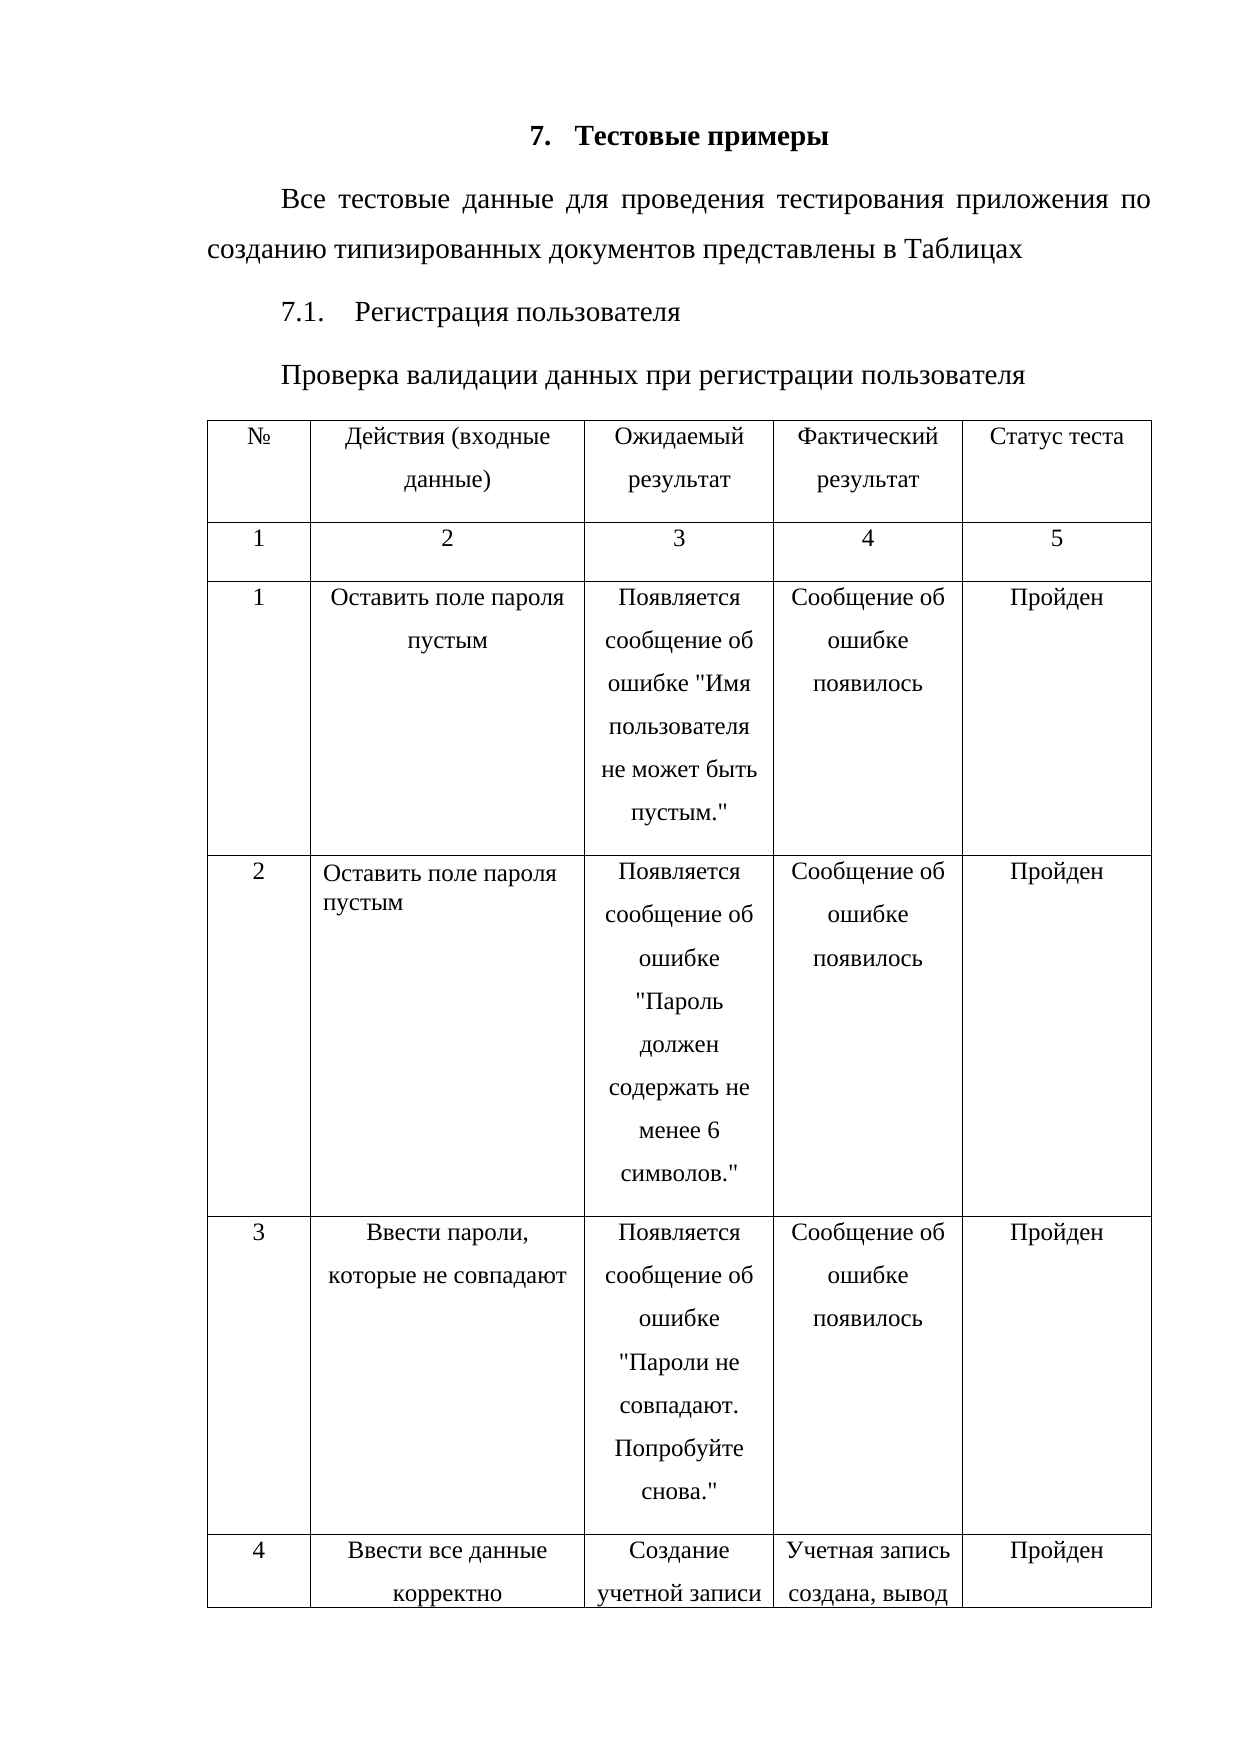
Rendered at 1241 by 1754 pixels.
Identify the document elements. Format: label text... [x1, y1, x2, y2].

table_cell [311, 856, 584, 1216]
table_cell 1 [208, 523, 310, 581]
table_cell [774, 1535, 962, 1607]
table_cell Сообщение об ошибке появилось [774, 1217, 962, 1534]
table_cell Появляется сообщение об ошибке "Пароли не совпадают. Попробуйте снова." [585, 1217, 773, 1534]
table_cell 4 [774, 523, 962, 581]
table_cell Ввести пароли, которые не совпадают [311, 1217, 584, 1534]
table_cell 3 [208, 1217, 310, 1534]
table_cell Оставить поле пароля пустым [311, 582, 584, 855]
table_header Ожидаемый результат [585, 421, 773, 522]
table_cell Пройден [963, 1535, 1151, 1607]
table_header Фактический результат [774, 421, 962, 522]
table_cell 2 [208, 856, 310, 1216]
text Проверка валидации данных при регистрации пользователя [207, 357, 1152, 390]
table_cell Появляется сообщение об ошибке "Имя пользователя не может быть пустым." [585, 582, 773, 855]
table_cell Пройден [963, 856, 1151, 1216]
list Тестовые примеры [207, 118, 1152, 152]
table_cell 3 [585, 523, 773, 581]
table_cell Появляется сообщение об ошибке "Пароль должен содержать не менее 6 символов." [585, 856, 773, 1216]
table_cell Пройден [963, 1217, 1151, 1534]
table_cell 4 [208, 1535, 310, 1607]
list Регистрация пользователя [207, 294, 1152, 328]
table_cell Сообщение об ошибке появилось [774, 582, 962, 855]
table_cell 5 [963, 523, 1151, 581]
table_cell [311, 1535, 584, 1607]
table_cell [585, 1535, 773, 1607]
table_header Действия (входные данные) [311, 421, 584, 522]
table_cell 2 [311, 523, 584, 581]
table_header № [208, 421, 310, 522]
table_cell Пройден [963, 582, 1151, 855]
table_cell 1 [208, 582, 310, 855]
table_header Статус теста [963, 421, 1151, 522]
text Все тестовые данные для проведения тестирования приложения по созданию типизированных документов представлены в Таблицах [207, 181, 1152, 265]
table_cell Сообщение об ошибке появилось [774, 856, 962, 1216]
